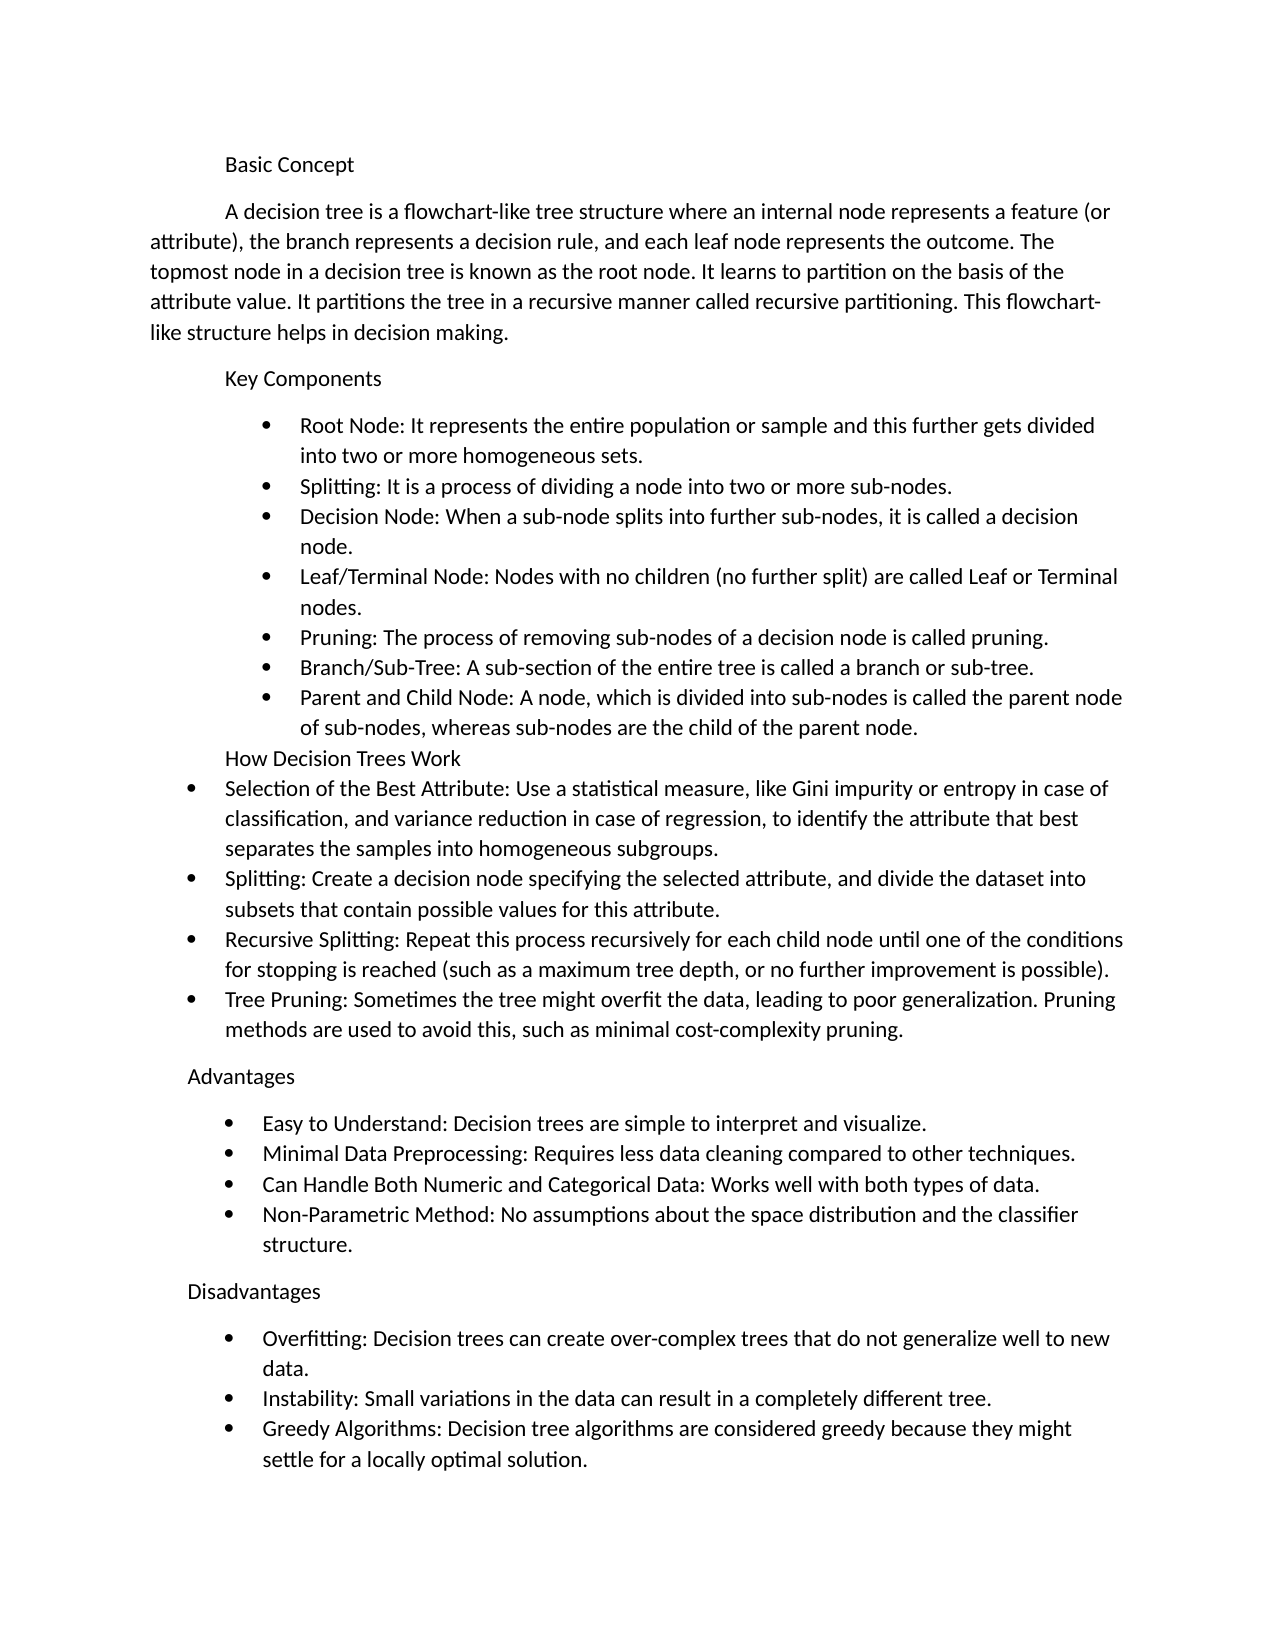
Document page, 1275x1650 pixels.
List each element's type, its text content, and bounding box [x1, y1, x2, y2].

text Disadvantages [187, 1277, 1125, 1305]
list Root Node: It represents the entire population or sample and this further gets divided into two or more homogeneous sets. [262, 411, 1125, 470]
list Branch/Sub-Tree: A sub-section of the entire tree is called a branch or sub-tree. [262, 653, 1125, 681]
list Easy to Understand: Decision trees are simple to interpret and visualize. [225, 1109, 1125, 1137]
list Tree Pruning: Sometimes the tree might overfit the data, leading to poor generalization. Pruning methods are used to avoid this, such as minimal cost-complexity pruning. [187, 985, 1125, 1044]
list Basic Concept [225, 150, 1125, 178]
text Key Components [150, 364, 1125, 393]
list How Decision Trees Work [225, 744, 1125, 772]
list Non-Parametric Method: No assumptions about the space distribution and the classifier structure. [225, 1200, 1125, 1258]
text A decision tree is a flowchart-like tree structure where an internal node represents a feature (or attribute), the branch represents a decision rule, and each leaf node represents the outcome. The topmost node in a decision tree is known as the root node. It learns to partition on the basis of the attribute value. It partitions the tree in a recursive manner called recursive partitioning. This flowchart-like structure helps in decision making. [150, 197, 1125, 346]
list Decision Node: When a sub-node splits into further sub-nodes, it is called a decision node. [262, 502, 1125, 560]
list Leaf/Terminal Node: Nodes with no children (no further split) are called Leaf or Terminal nodes. [262, 562, 1125, 621]
list Parent and Child Node: A node, which is divided into sub-nodes is called the parent node of sub-nodes, whereas sub-nodes are the child of the parent node. [262, 683, 1125, 742]
list Can Handle Both Numeric and Categorical Data: Works well with both types of data. [225, 1170, 1125, 1198]
text Advantages [187, 1062, 1125, 1091]
list Greedy Algorithms: Decision tree algorithms are considered greedy because they might settle for a locally optimal solution. [225, 1414, 1125, 1473]
list Minimal Data Preprocessing: Requires less data cleaning compared to other techniques. [225, 1139, 1125, 1168]
list Recursive Splitting: Repeat this process recursively for each child node until one of the conditions for stopping is reached (such as a maximum tree depth, or no further improvement is possible). [187, 925, 1125, 983]
list Instability: Small variations in the data can result in a completely different tree. [225, 1384, 1125, 1412]
list Selection of the Best Attribute: Use a statistical measure, like Gini impurity or entropy in case of classification, and variance reduction in case of regression, to identify the attribute that best separates the samples into homogeneous subgroups. [187, 774, 1125, 862]
list Overfitting: Decision trees can create over-complex trees that do not generalize well to new data. [225, 1324, 1125, 1382]
list Splitting: It is a process of dividing a node into two or more sub-nodes. [262, 472, 1125, 500]
list Splitting: Create a decision node specifying the selected attribute, and divide the dataset into subsets that contain possible values for this attribute. [187, 864, 1125, 923]
list Pruning: The process of removing sub-nodes of a decision node is called pruning. [262, 623, 1125, 651]
